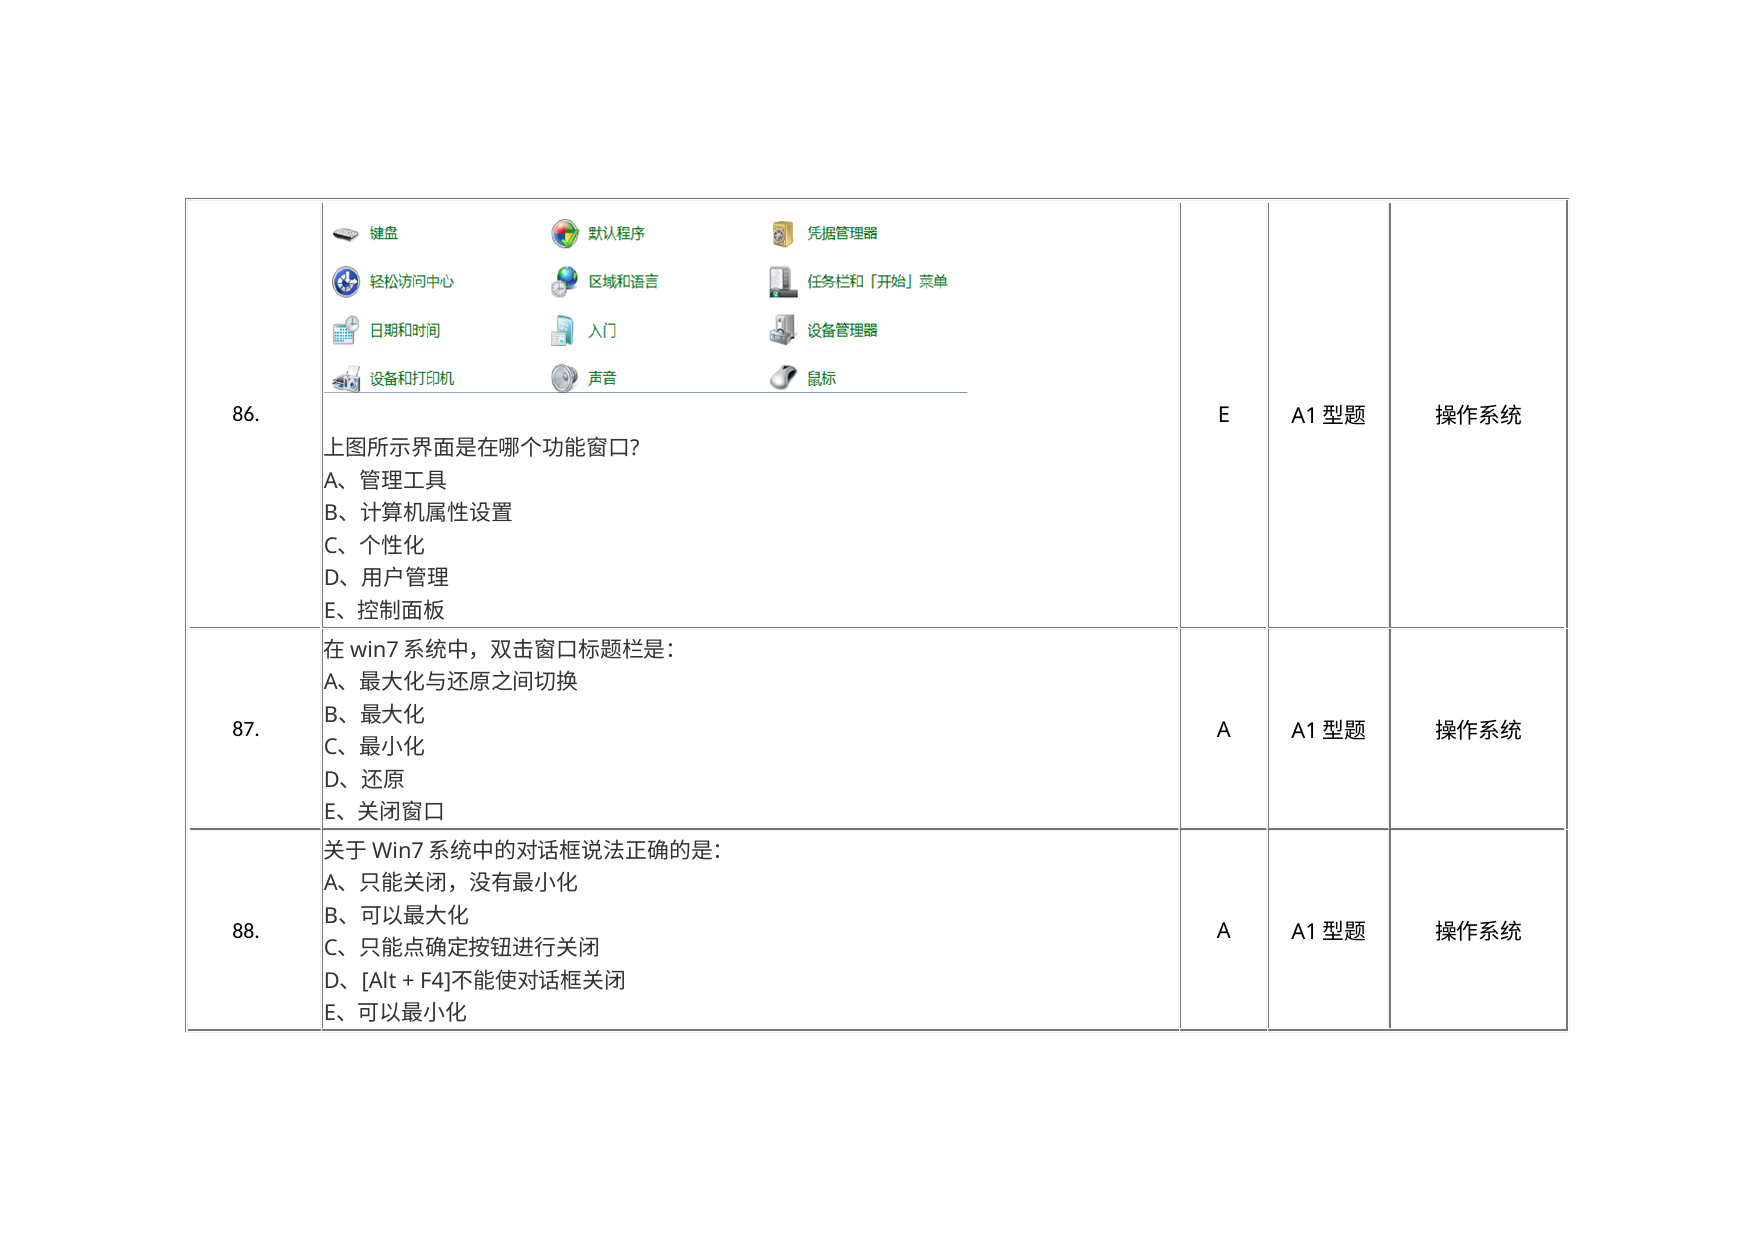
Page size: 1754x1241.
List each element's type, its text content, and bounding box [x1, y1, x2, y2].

table_cell A [1180, 831, 1267, 1029]
table_cell [188, 626, 320, 828]
table_cell E [1180, 201, 1267, 626]
table_cell 关于Win7系统中的对话框说法正确的是： A、只能关闭，没有最小化 B、可以最大化 C、只能点确定按钮进行关闭 D、[Alt + F4]不能使对话框关闭 E、可以最小化 [321, 831, 1180, 1029]
table_cell 操作系统 [1389, 828, 1568, 1029]
table_cell [186, 828, 321, 1029]
table_cell 操作系统 [1391, 626, 1567, 828]
table_cell A1型题 [1268, 831, 1389, 1029]
table_cell 上图所示界面是在哪个功能窗口? A、管理工具 B、计算机属性设置 C、个性化 D、用户管理 E、控制面板 [321, 201, 1180, 626]
table_cell A1型题 [1268, 201, 1389, 626]
table_cell [188, 201, 321, 626]
table_cell 在win7系统中，双击窗口标题栏是： A、最大化与还原之间切换 B、最大化 C、最小化 D、还原 E、关闭窗口 [323, 630, 1178, 828]
picture [323, 202, 968, 393]
table_cell A1型题 [1269, 630, 1388, 828]
table_cell A [1181, 630, 1266, 828]
table_cell 操作系统 [1389, 201, 1566, 626]
